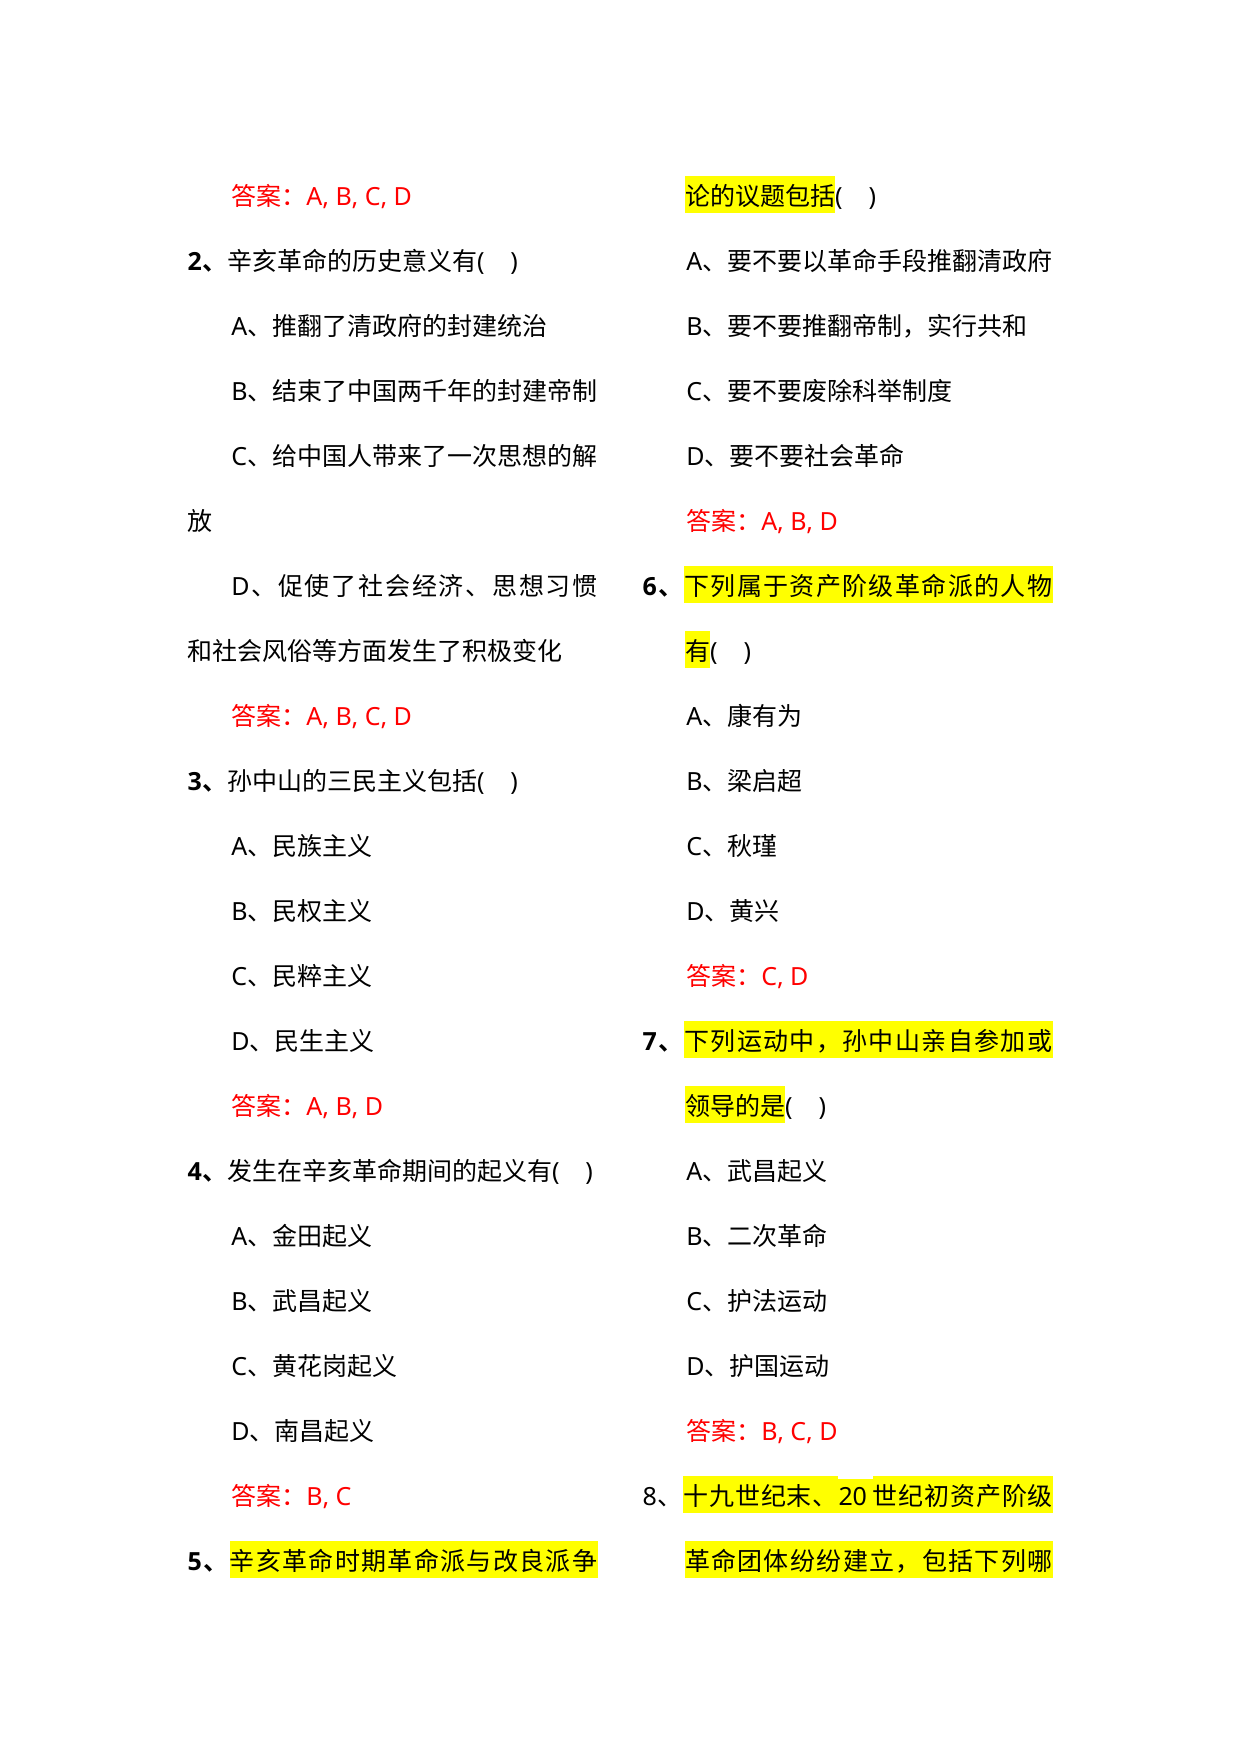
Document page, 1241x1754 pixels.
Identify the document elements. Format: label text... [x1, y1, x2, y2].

text 4、发生在辛亥革命期间的起义有( ) [187, 1137, 598, 1202]
text 6、下列属于资产阶级革命派的人物有( ) [642, 552, 1053, 682]
text C、秋瑾 [642, 812, 1053, 877]
text C、给中国人带来了一次思想的解放 [187, 422, 598, 552]
text B、二次革命 [642, 1202, 1053, 1267]
text 2、辛亥革命的历史意义有( ) [187, 227, 598, 292]
text B、梁启超 [642, 747, 1053, 812]
text D、护国运动 [642, 1332, 1053, 1397]
text C、黄花岗起义 [187, 1332, 598, 1397]
text C、民粹主义 [187, 942, 598, 1007]
text 8、十九世纪末、20世纪初资产阶级革命团体纷纷建立，包括下列哪些？( ) [642, 1462, 1053, 1592]
text 5、辛亥革命时期革命派与改良派争论的议题包括( ) [642, 162, 1053, 227]
text B、武昌起义 [187, 1267, 598, 1332]
text C、护法运动 [642, 1267, 1053, 1332]
text A、推翻了清政府的封建统治 [187, 292, 598, 357]
text C、要不要废除科举制度 [642, 357, 1053, 422]
text A、武昌起义 [642, 1137, 1053, 1202]
text 3、孙中山的三民主义包括( ) [187, 747, 598, 812]
text 5、辛亥革命时期革命派与改良派争论的议题包括( ) [187, 1527, 598, 1592]
text A、康有为 [642, 682, 1053, 747]
text D、要不要社会革命 [642, 422, 1053, 487]
text B、民权主义 [187, 877, 598, 942]
text 答案：A, B, C, D [187, 162, 598, 227]
text B、要不要推翻帝制，实行共和 [642, 292, 1053, 357]
text D、黄兴 [642, 877, 1053, 942]
text A、民族主义 [187, 812, 598, 877]
text 答案：B, C [187, 1462, 598, 1527]
text 答案：A, B, D [187, 1072, 598, 1137]
text D、南昌起义 [187, 1397, 598, 1462]
text A、要不要以革命手段推翻清政府 [642, 227, 1053, 292]
text 答案：A, B, C, D [187, 682, 598, 747]
text A、金田起义 [187, 1202, 598, 1267]
text D、民生主义 [187, 1007, 598, 1072]
text 答案：C, D [642, 942, 1053, 1007]
text 答案：A, B, D [642, 487, 1053, 552]
text 答案：B, C, D [642, 1397, 1053, 1462]
text B、结束了中国两千年的封建帝制 [187, 357, 598, 422]
text D、促使了社会经济、思想习惯和社会风俗等方面发生了积极变化 [187, 552, 598, 682]
text 7、下列运动中，孙中山亲自参加或领导的是( ) [642, 1007, 1053, 1137]
